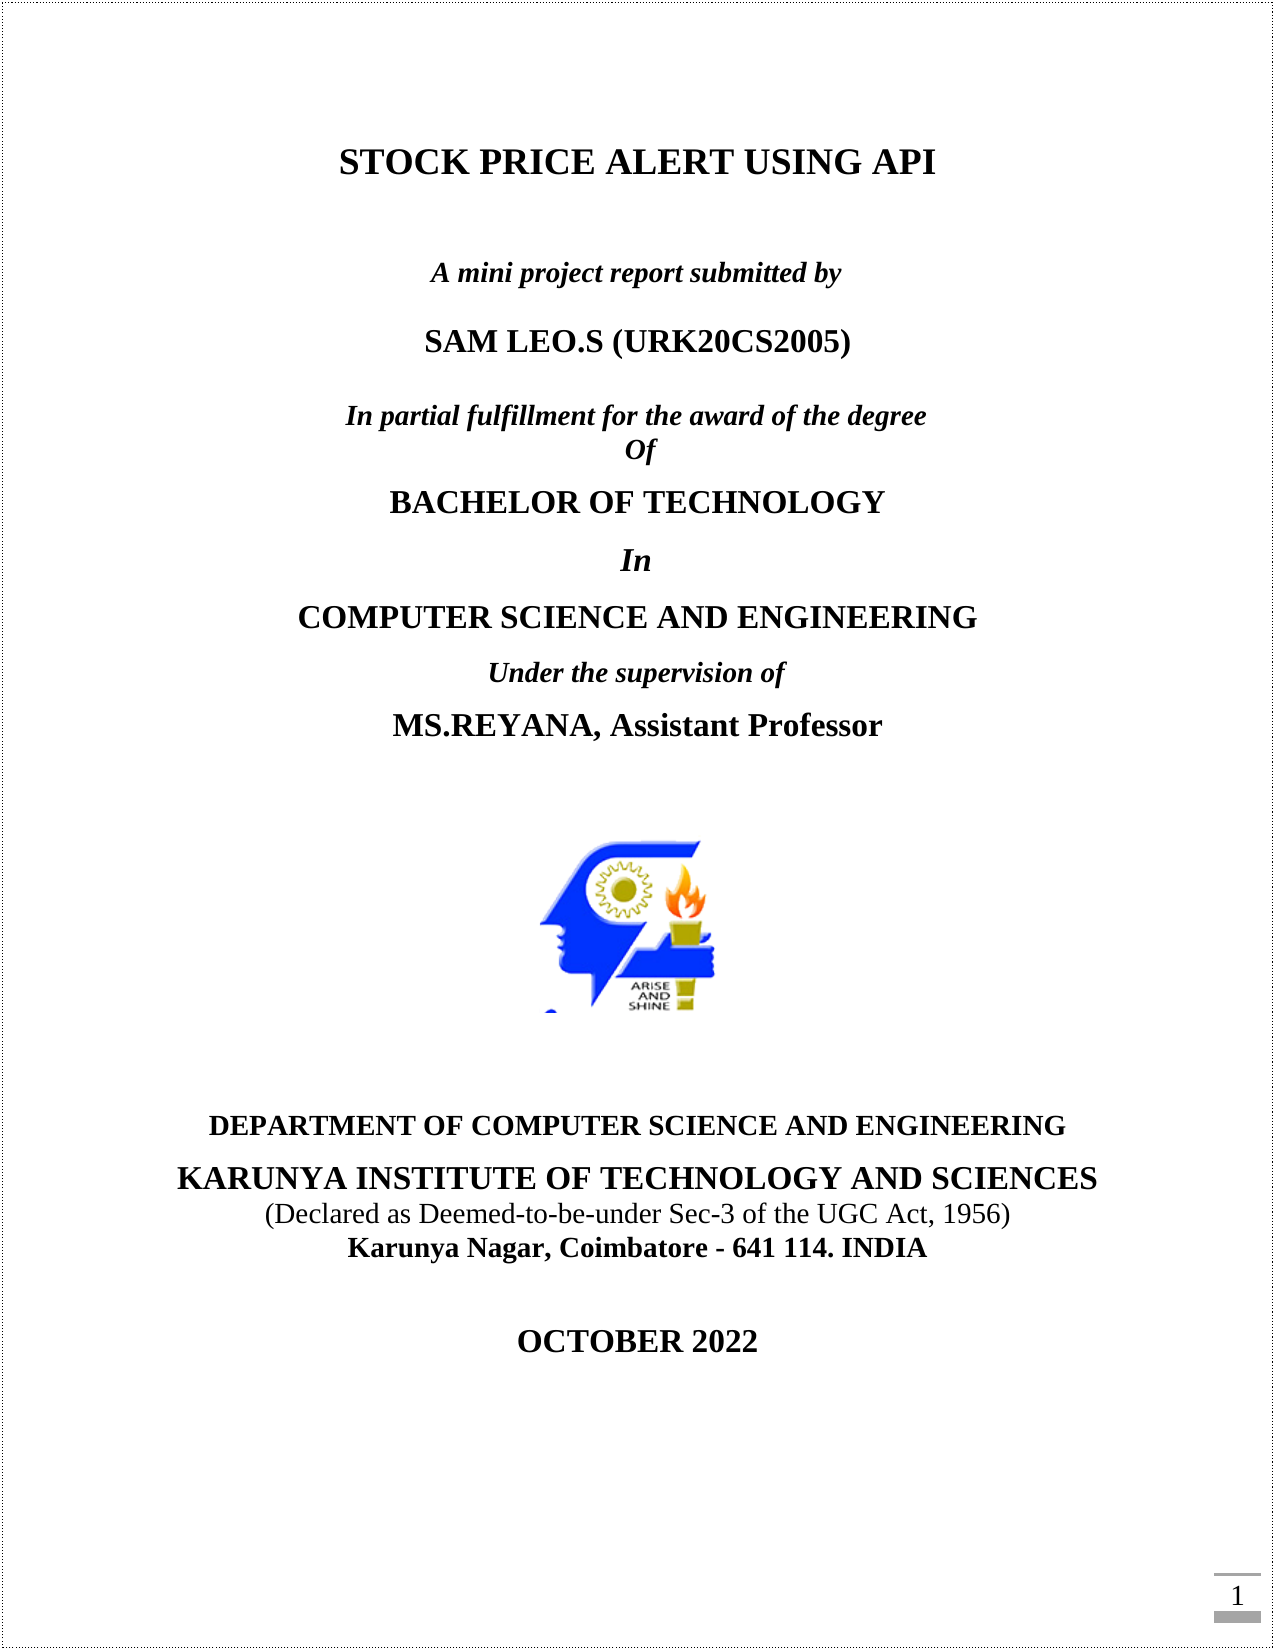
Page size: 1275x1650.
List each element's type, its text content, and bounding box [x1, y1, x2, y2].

text Of [75, 432, 1200, 466]
text SAM LEO.S (URK20CS2005) [75, 322, 1200, 360]
text STOCK PRICE ALERT USING API [75, 140, 1200, 183]
text BACHELOR OF TECHNOLOGY [75, 482, 1200, 521]
text DEPARTMENT OF COMPUTER SCIENCE AND ENGINEERING [75, 1108, 1200, 1141]
text In [75, 540, 1200, 578]
picture [539, 828, 736, 1013]
text KARUNYA INSTITUTE OF TECHNOLOGY AND SCIENCES [75, 1158, 1200, 1196]
text In partial fulfillment for the award of the degree [75, 398, 1200, 432]
text A mini project report submitted by [75, 255, 1200, 288]
text MS.REYANA, Assistant Professor [75, 705, 1200, 743]
text (Declared as Deemed-to-be-under Sec-3 of the UGC Act, 1956) [75, 1196, 1200, 1230]
text OCTOBER 2022 [75, 1321, 1200, 1359]
text COMPUTER SCIENCE AND ENGINEERING [75, 597, 1200, 636]
text Karunya Nagar, Coimbatore - 641 114. INDIA [75, 1230, 1200, 1263]
text Under the supervision of [75, 655, 1200, 688]
